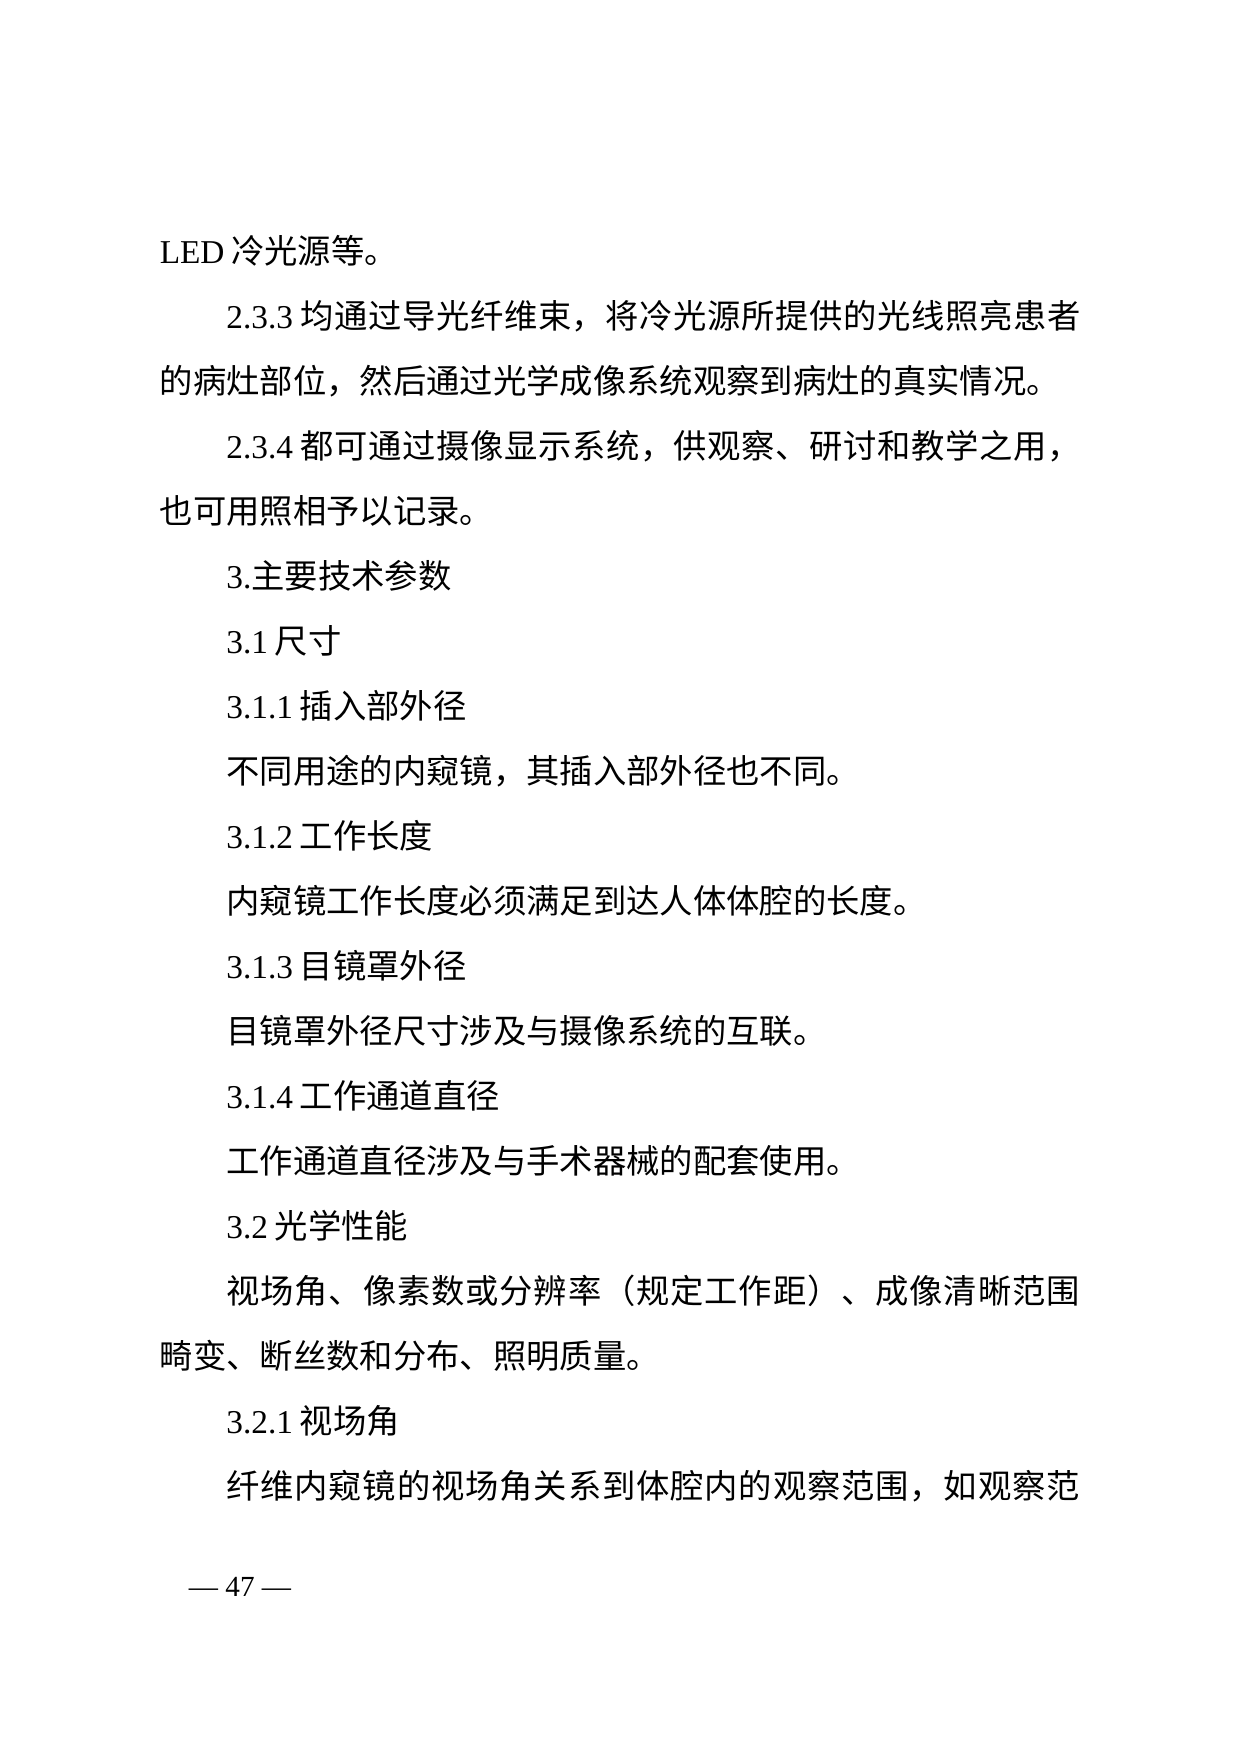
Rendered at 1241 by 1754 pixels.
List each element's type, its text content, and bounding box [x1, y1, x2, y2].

text 3.1.3目镜罩外径 [159, 932, 1081, 997]
text 3.1尺寸 [159, 607, 1081, 672]
text 视场角、像素数或分辨率（规定工作距）、成像清晰范围、畸变、断丝数和分布、照明质量。 [159, 1257, 1081, 1387]
text 工作通道直径涉及与手术器械的配套使用。 [159, 1127, 1081, 1192]
text 3.1.2工作长度 [159, 802, 1081, 867]
text 2.3.4都可通过摄像显示系统，供观察、研讨和教学之用，也可用照相予以记录。 [159, 412, 1081, 542]
text 2.3.3均通过导光纤维束，将冷光源所提供的光线照亮患者的病灶部位，然后通过光学成像系统观察到病灶的真实情况。 [159, 282, 1081, 412]
text 目镜罩外径尺寸涉及与摄像系统的互联。 [159, 997, 1081, 1062]
text 内窥镜工作长度必须满足到达人体体腔的长度。 [159, 867, 1081, 932]
text 3.2.1视场角 [159, 1387, 1081, 1452]
text 3.2光学性能 [159, 1192, 1081, 1257]
text 3.1.1插入部外径 [159, 672, 1081, 737]
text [159, 217, 1081, 282]
text 不同用途的内窥镜，其插入部外径也不同。 [159, 737, 1081, 802]
text 3.主要技术参数 [159, 542, 1081, 607]
text 3.1.4工作通道直径 [159, 1062, 1081, 1127]
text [159, 1452, 1081, 1517]
